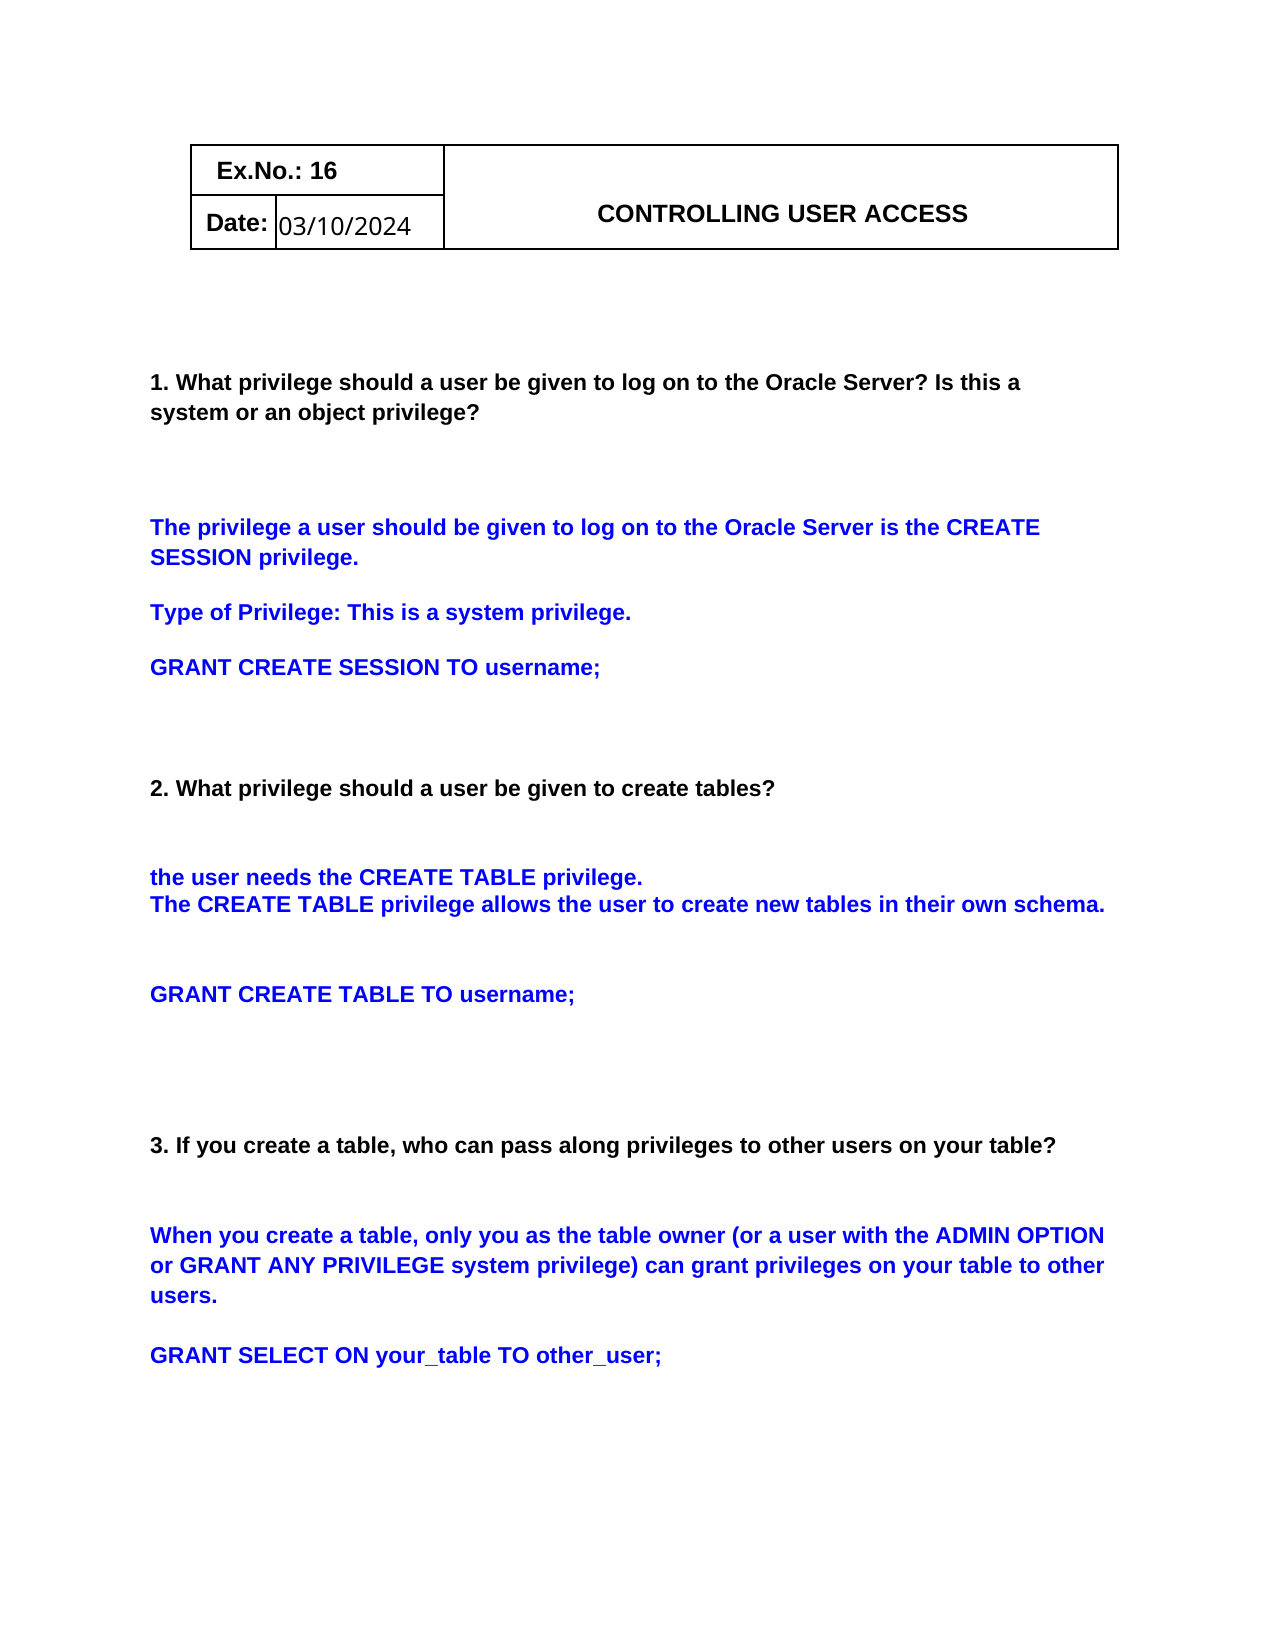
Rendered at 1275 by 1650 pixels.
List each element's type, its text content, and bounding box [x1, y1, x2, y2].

list What privilege should a user be given to log on to the Oracle Server? Is this a system or an object privilege? [150, 369, 1102, 426]
table_cell 03/10/2024 [277, 196, 443, 248]
text The privilege a user should be given to log on to the Oracle Server is the CREATE SESSION privilege. [150, 514, 1121, 571]
table_cell Date: [192, 196, 275, 248]
text GRANT SELECT ON your_table TO other_user; [150, 1342, 1225, 1369]
text The CREATE TABLE privilege allows the user to create new tables in their own schema. [150, 891, 1225, 917]
text Type of Privilege: This is a system privilege. GRANT CREATE SESSION TO username; [150, 598, 633, 680]
text GRANT CREATE TABLE TO username; [150, 981, 1225, 1007]
list What privilege should a user be given to create tables? [150, 775, 1225, 801]
list If you create a table, who can pass along privileges to other users on your table? [150, 1132, 1225, 1158]
table_header CONTROLLING USER ACCESS [445, 146, 1117, 248]
text When you create a table, only you as the table owner (or a user with the ADMIN OPTION or GRANT ANY PRIVILEGE system privilege) can grant privileges on your table to other users. [150, 1222, 1105, 1309]
table_header Ex.No.: 16 [192, 146, 443, 194]
text the user needs the CREATE TABLE privilege. [150, 865, 1225, 891]
